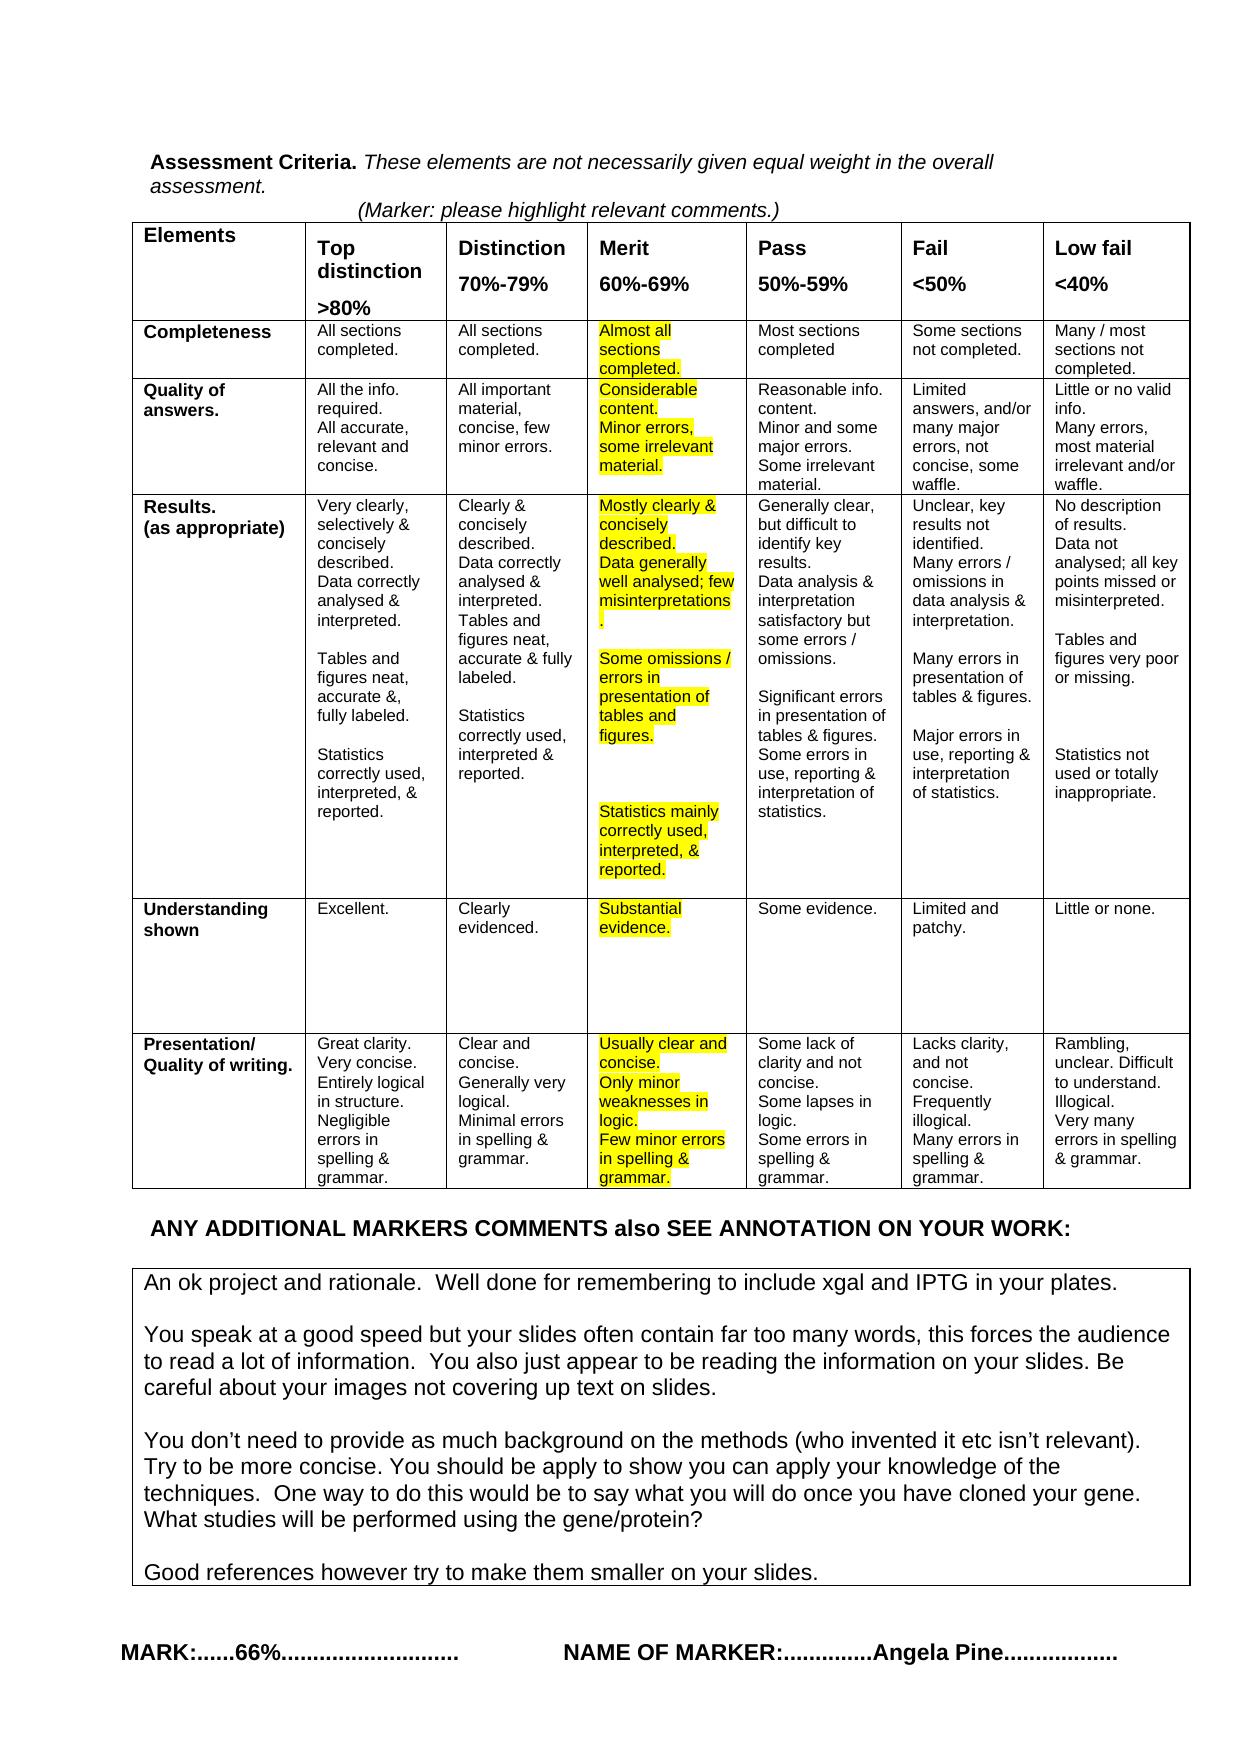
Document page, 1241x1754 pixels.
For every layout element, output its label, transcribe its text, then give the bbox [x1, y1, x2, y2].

table_cell Presentation/ Quality of writing. [133, 1034, 305, 1187]
table_cell All sections completed. [306, 321, 446, 378]
table_cell No description of results. Data not analysed; all key points missed or misinterpreted. Tables and figures very poor or missing. Statistics not used or totally inappropriate. [1044, 495, 1189, 898]
table_cell Limited and patchy. [902, 899, 1043, 1033]
table_cell Usually clear and concise. Only minor weaknesses in logic. Few minor errors in spelling & grammar. [588, 1034, 746, 1187]
table_cell Excellent. [306, 899, 446, 1033]
table_cell Rambling, unclear. Difficult to understand. Illogical. Very many errors in spelling & grammar. [1044, 1034, 1189, 1187]
table_cell Quality of answers. [133, 379, 305, 494]
table_cell Considerable content. Minor errors, some irrelevant material. [588, 379, 746, 494]
table_cell Generally clear, but difficult to identify key results. Data analysis & interpretation satisfactory but some errors / omissions. Significant errors in presentation of tables & figures. Some errors in use, reporting & interpretation of statistics. [747, 495, 901, 898]
table_cell Most sections completed [747, 321, 901, 378]
list ANY ADDITIONAL MARKERS COMMENTS also SEE ANNOTATION ON YOUR WORK: [150, 1215, 1146, 1241]
table_cell Understanding shown [133, 899, 305, 1033]
table_cell Completeness [133, 321, 305, 378]
table_header Merit 60%-69% [588, 223, 746, 320]
table_cell All important material, concise, few minor errors. [447, 379, 587, 494]
table_cell Almost all sections completed. [660, 321, 746, 378]
table_header Elements [133, 223, 305, 320]
table_cell Some sections not completed. [902, 321, 1043, 378]
text (Marker: please highlight relevant comments.) [150, 198, 1090, 222]
table_cell Reasonable info. content. Minor and some major errors. Some irrelevant material. [747, 379, 901, 494]
table_cell All sections completed. [447, 321, 587, 378]
table_cell Great clarity. Very concise. Entirely logical in structure. Negligible errors in spelling & grammar. [306, 1034, 446, 1187]
table_cell Clear and concise. Generally very logical. Minimal errors in spelling & grammar. [447, 1034, 587, 1187]
table_cell Unclear, key results not identified. Many errors / omissions in data analysis & interpretation. Many errors in presentation of tables & figures. Major errors in use, reporting & interpretation of statistics. [902, 495, 1043, 898]
table_header Fail <50% [902, 223, 1043, 320]
table_cell Mostly clearly & concisely described. Data generally well analysed; few misinterpretations. Some omissions / errors in presentation of tables and figures. Statistics mainly correctly used, interpreted, & reported. [588, 495, 746, 898]
table_cell Many / most sections not completed. [1044, 321, 1189, 378]
table_cell Some evidence. [747, 899, 901, 1033]
table_cell Little or no valid info. Many errors, most material irrelevant and/or waffle. [1044, 379, 1189, 494]
table_header Pass 50%-59% [747, 223, 901, 320]
table_cell All the info. required. All accurate, relevant and concise. [306, 379, 446, 494]
text Assessment Criteria. These elements are not necessarily given equal weight in the overall assessment. [150, 150, 1090, 198]
table_header An ok project and rationale. Well done for remembering to include xgal and IPTG in your plates. You speak at a good speed but your slides often contain far too many words, this forces the audience to read a lot of information. You also just appear to be reading the information on your slides. Be careful about your images not covering up text on slides. You don’t need to provide as much background on the methods (who invented it etc isn’t relevant). Try to be more concise. You should be apply to show you can apply your knowledge of the techniques. One way to do this would be to say what you will do once you have cloned your gene. What studies will be performed using the gene/protein? Good references however try to make them smaller on your slides. [133, 1269, 1189, 1585]
table_cell Clearly evidenced. [447, 899, 587, 1033]
table_header Top distinction >80% [306, 223, 446, 320]
table_cell Clearly & concisely described. Data correctly analysed & interpreted. Tables and figures neat, accurate & fully labeled. Statistics correctly used, interpreted & reported. [447, 495, 587, 898]
table_header Distinction 70%-79% [447, 223, 587, 320]
table_cell Little or none. [1044, 899, 1189, 1033]
table_header Low fail <40% [1044, 223, 1189, 320]
list MARK:......66%............................ NAME OF MARKER:..............Angela Pine.................. [120, 1639, 1129, 1665]
table_cell Substantial evidence. [588, 899, 746, 1033]
table_cell Results. (as appropriate) [133, 495, 305, 898]
table_cell Very clearly, selectively & concisely described. Data correctly analysed & interpreted. Tables and figures neat, accurate &, fully labeled. Statistics correctly used, interpreted, & reported. [306, 495, 446, 898]
table_cell Some lack of clarity and not concise. Some lapses in logic. Some errors in spelling & grammar. [747, 1034, 901, 1187]
table_cell Limited answers, and/or many major errors, not concise, some waffle. [902, 379, 1043, 494]
table_cell Lacks clarity, and not concise. Frequently illogical. Many errors in spelling & grammar. [902, 1034, 1043, 1187]
